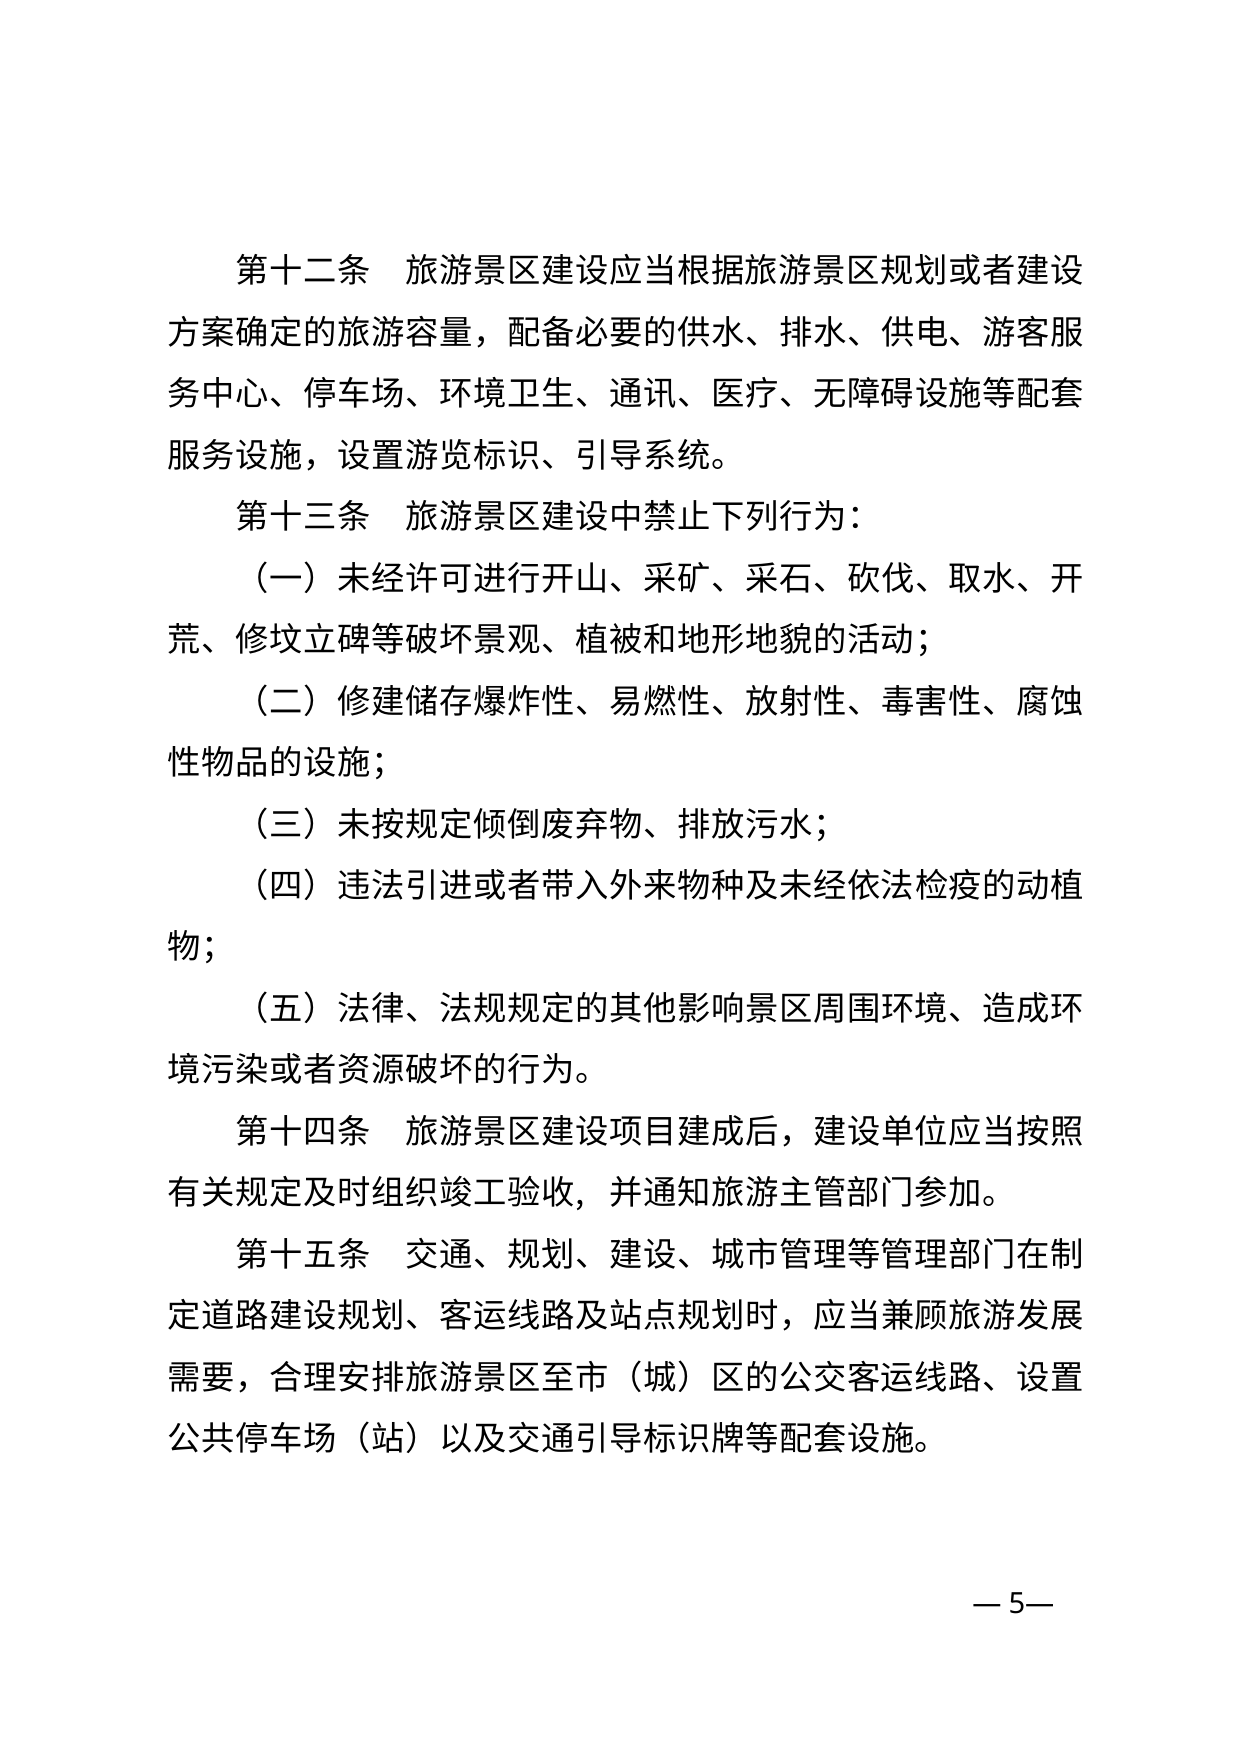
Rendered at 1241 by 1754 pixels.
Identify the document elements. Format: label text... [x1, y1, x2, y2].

text 第十二条 旅游景区建设应当根据旅游景区规划或者建设方案确定的旅游容量，配备必要的供水、排水、供电、游客服务中心、停车场、环境卫生、通讯、医疗、无障碍设施等配套服务设施，设置游览标识、引导系统。 [168, 238, 1084, 483]
text （四）违法引进或者带入外来物种及未经依法检疫的动植物； [168, 852, 1084, 975]
text 第十四条 旅游景区建设项目建成后，建设单位应当按照有关规定及时组织竣工验收,并通知旅游主管部门参加。 [168, 1098, 1084, 1221]
text （三）未按规定倾倒废弃物、排放污水； [168, 791, 1084, 852]
text （一）未经许可进行开山、采矿、采石、砍伐、取水、开荒、修坟立碑等破坏景观、植被和地形地貌的活动； [168, 545, 1084, 668]
text 第十五条 交通、规划、建设、城市管理等管理部门在制定道路建设规划、客运线路及站点规划时，应当兼顾旅游发展需要，合理安排旅游景区至市（城）区的公交客运线路、设置公共停车场（站）以及交通引导标识牌等配套设施。 [168, 1221, 1084, 1467]
text （二）修建储存爆炸性、易燃性、放射性、毒害性、腐蚀性物品的设施； [168, 668, 1084, 791]
text （五）法律、法规规定的其他影响景区周围环境、造成环境污染或者资源破坏的行为。 [168, 975, 1084, 1098]
text 第十三条 旅游景区建设中禁止下列行为： [168, 483, 1084, 545]
